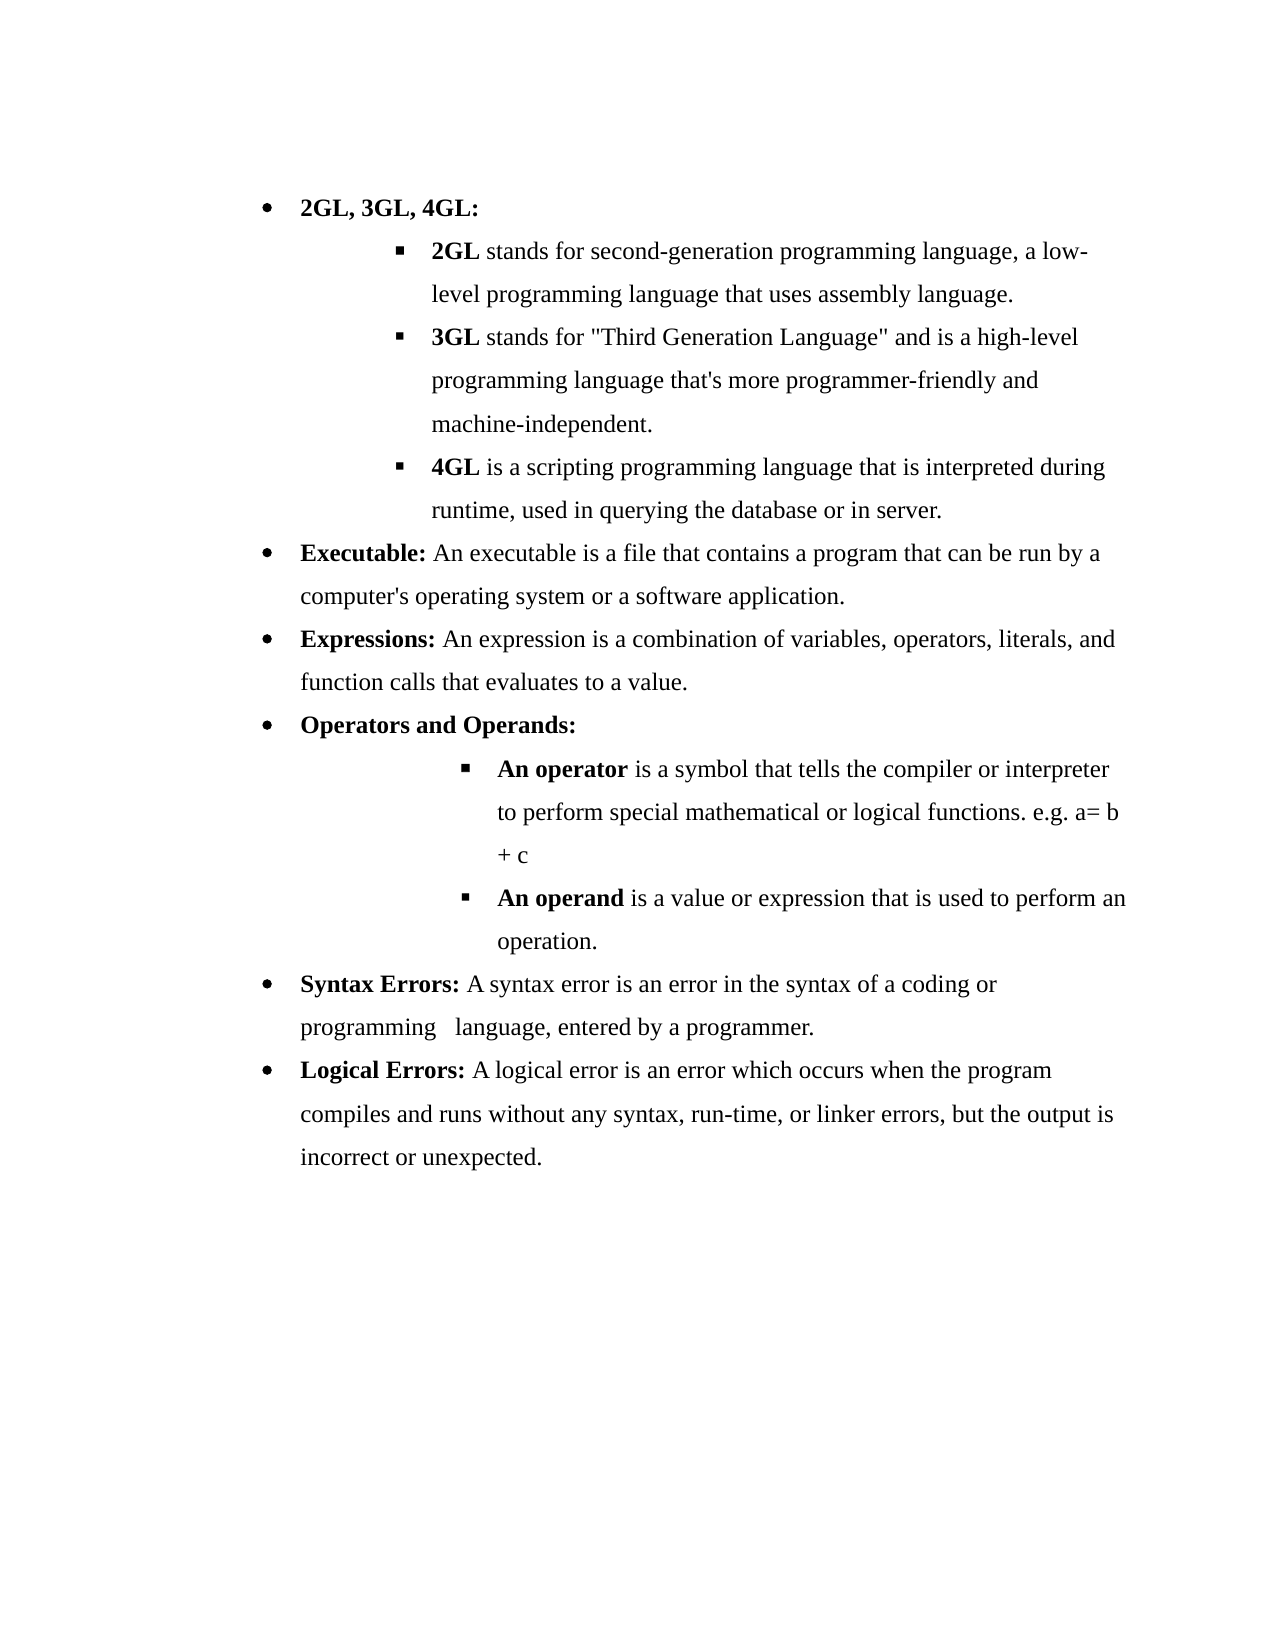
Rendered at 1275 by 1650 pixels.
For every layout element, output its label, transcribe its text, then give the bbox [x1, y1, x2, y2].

list An operator is a symbol that tells the compiler or interpreter to perform special mathematical or logical functions. e.g. a= b + c [459, 754, 1132, 869]
list Operators and Operands: [263, 711, 1132, 739]
list 2GL, 3GL, 4GL: [263, 193, 1132, 222]
list 2GL stands for second-generation programming language, a low- level programming language that uses assembly language. [394, 236, 1132, 308]
list Syntax Errors: A syntax error is an error in the syntax of a coding or programming language, entered by a programmer. [263, 969, 1132, 1041]
list 3GL stands for "Third Generation Language" and is a high-level programming language that's more programmer-friendly and machine-independent. [394, 322, 1132, 437]
list 4GL is a scripting programming language that is interpreted during runtime, used in querying the database or in server. [394, 452, 1132, 524]
list An operand is a value or expression that is used to perform an operation. [459, 883, 1132, 955]
list Executable: An executable is a file that contains a program that can be run by a computer's operating system or a software application. [263, 538, 1132, 610]
list Expressions: An expression is a combination of variables, operators, literals, and function calls that evaluates to a value. [263, 624, 1132, 696]
list Logical Errors: A logical error is an error which occurs when the program compiles and runs without any syntax, run-time, or linker errors, but the output is incorrect or unexpected. [263, 1056, 1132, 1171]
